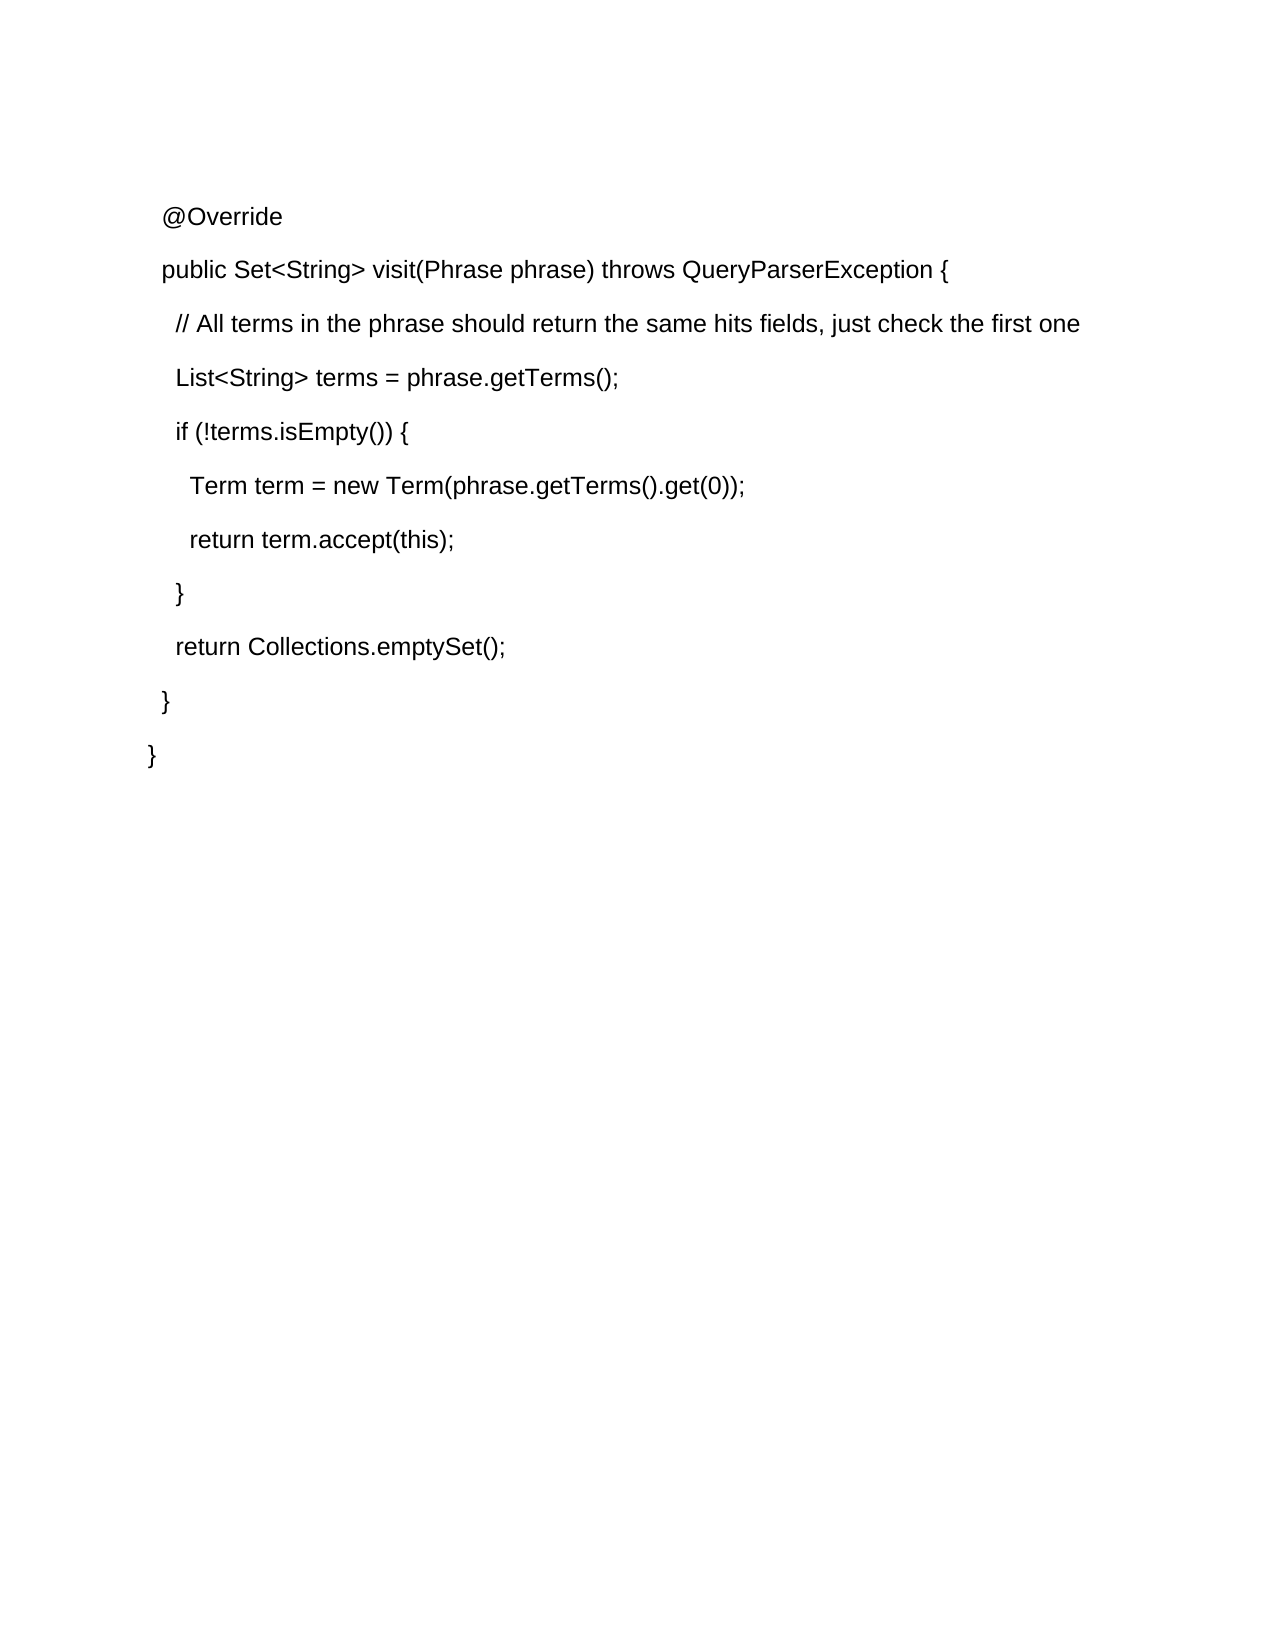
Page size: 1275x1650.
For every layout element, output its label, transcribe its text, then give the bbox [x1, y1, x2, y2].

text @Override [148, 201, 1127, 230]
text public Set<String> visit(Phrase phrase) throws QueryParserException { [148, 255, 1127, 284]
text // All terms in the phrase should return the same hits fields, just check the first one [148, 309, 1127, 338]
text if (!terms.isEmpty()) { [148, 417, 1127, 446]
text List<String> terms = phrase.getTerms(); [148, 363, 1127, 392]
text return term.accept(this); [148, 524, 1127, 553]
text Term term = new Term(phrase.getTerms().get(0)); [148, 471, 1127, 499]
text } [148, 686, 1127, 715]
text } [148, 578, 1127, 607]
text } [148, 740, 1127, 769]
text return Collections.emptySet(); [148, 632, 1127, 661]
